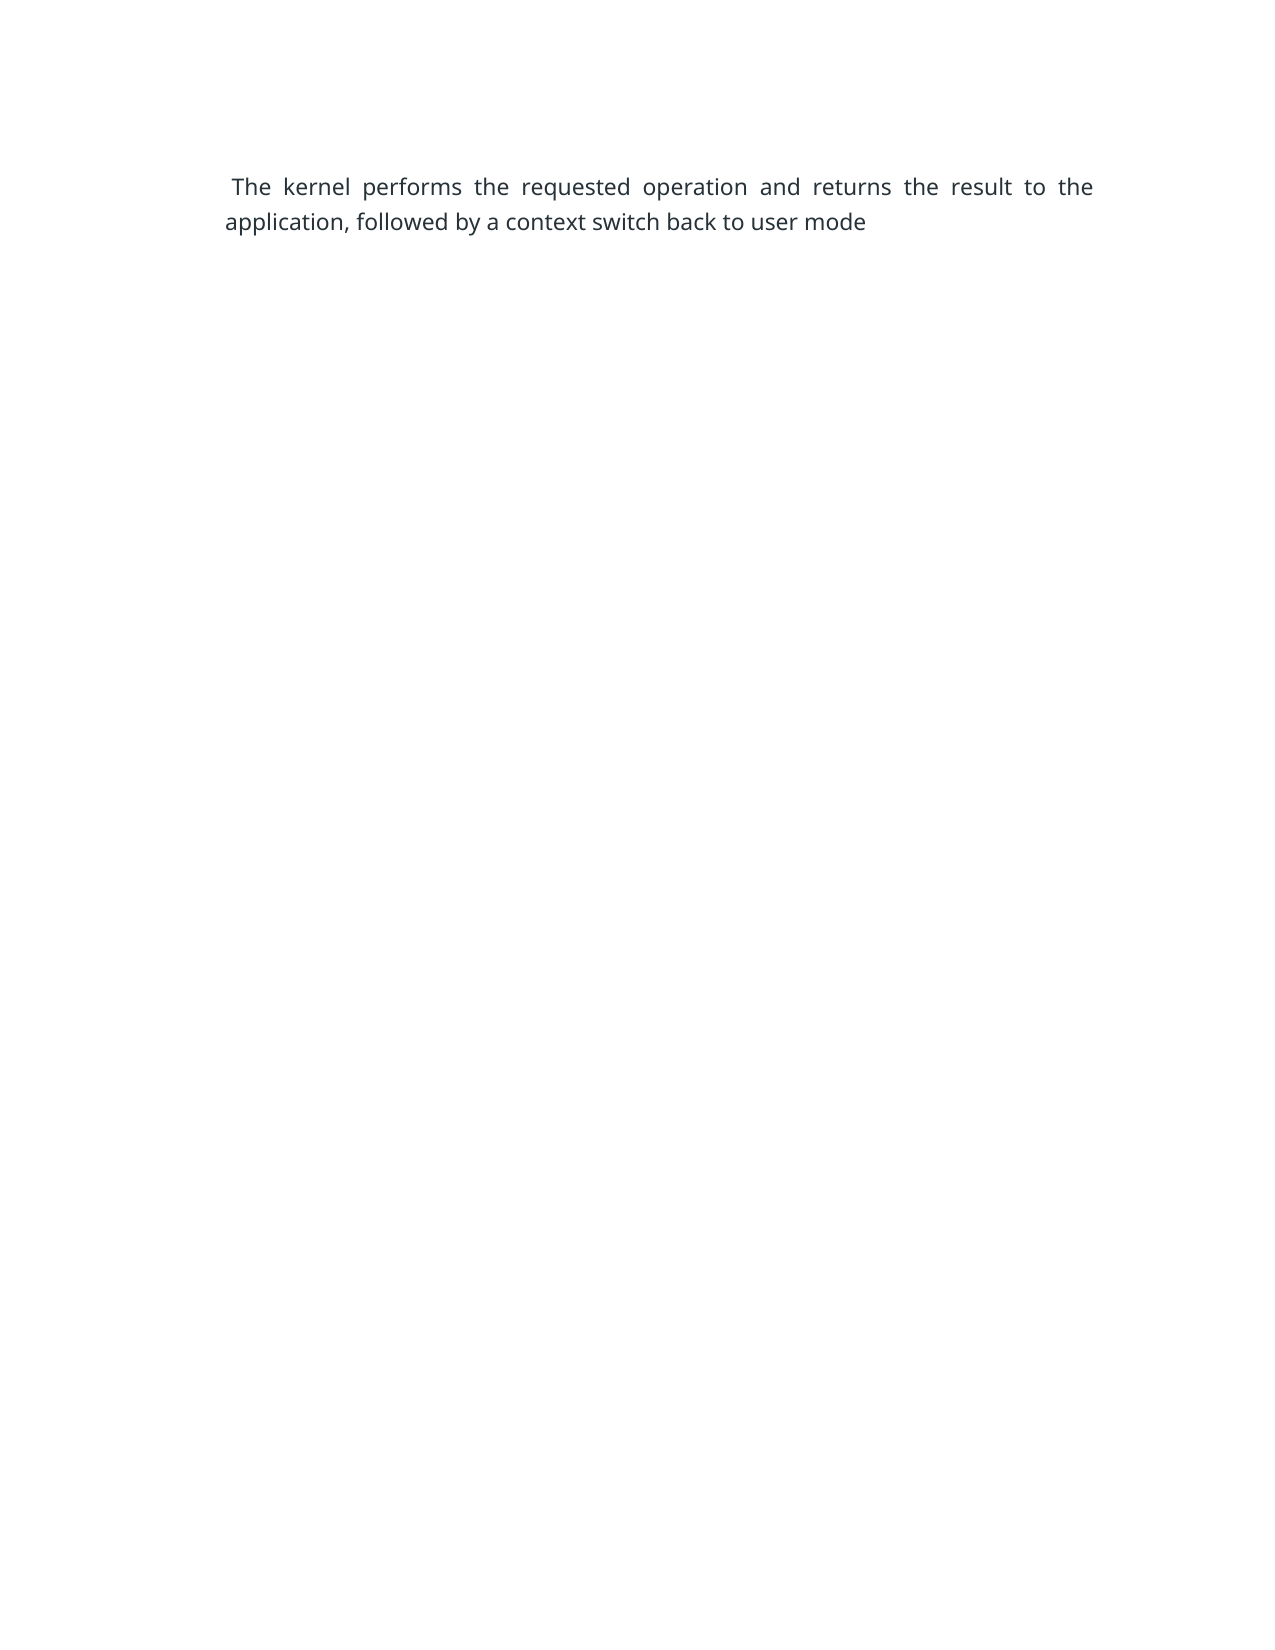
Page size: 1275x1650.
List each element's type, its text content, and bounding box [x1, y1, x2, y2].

text The kernel performs the requested operation and returns the result to the application, followed by a context switch back to user mode [225, 170, 1093, 238]
